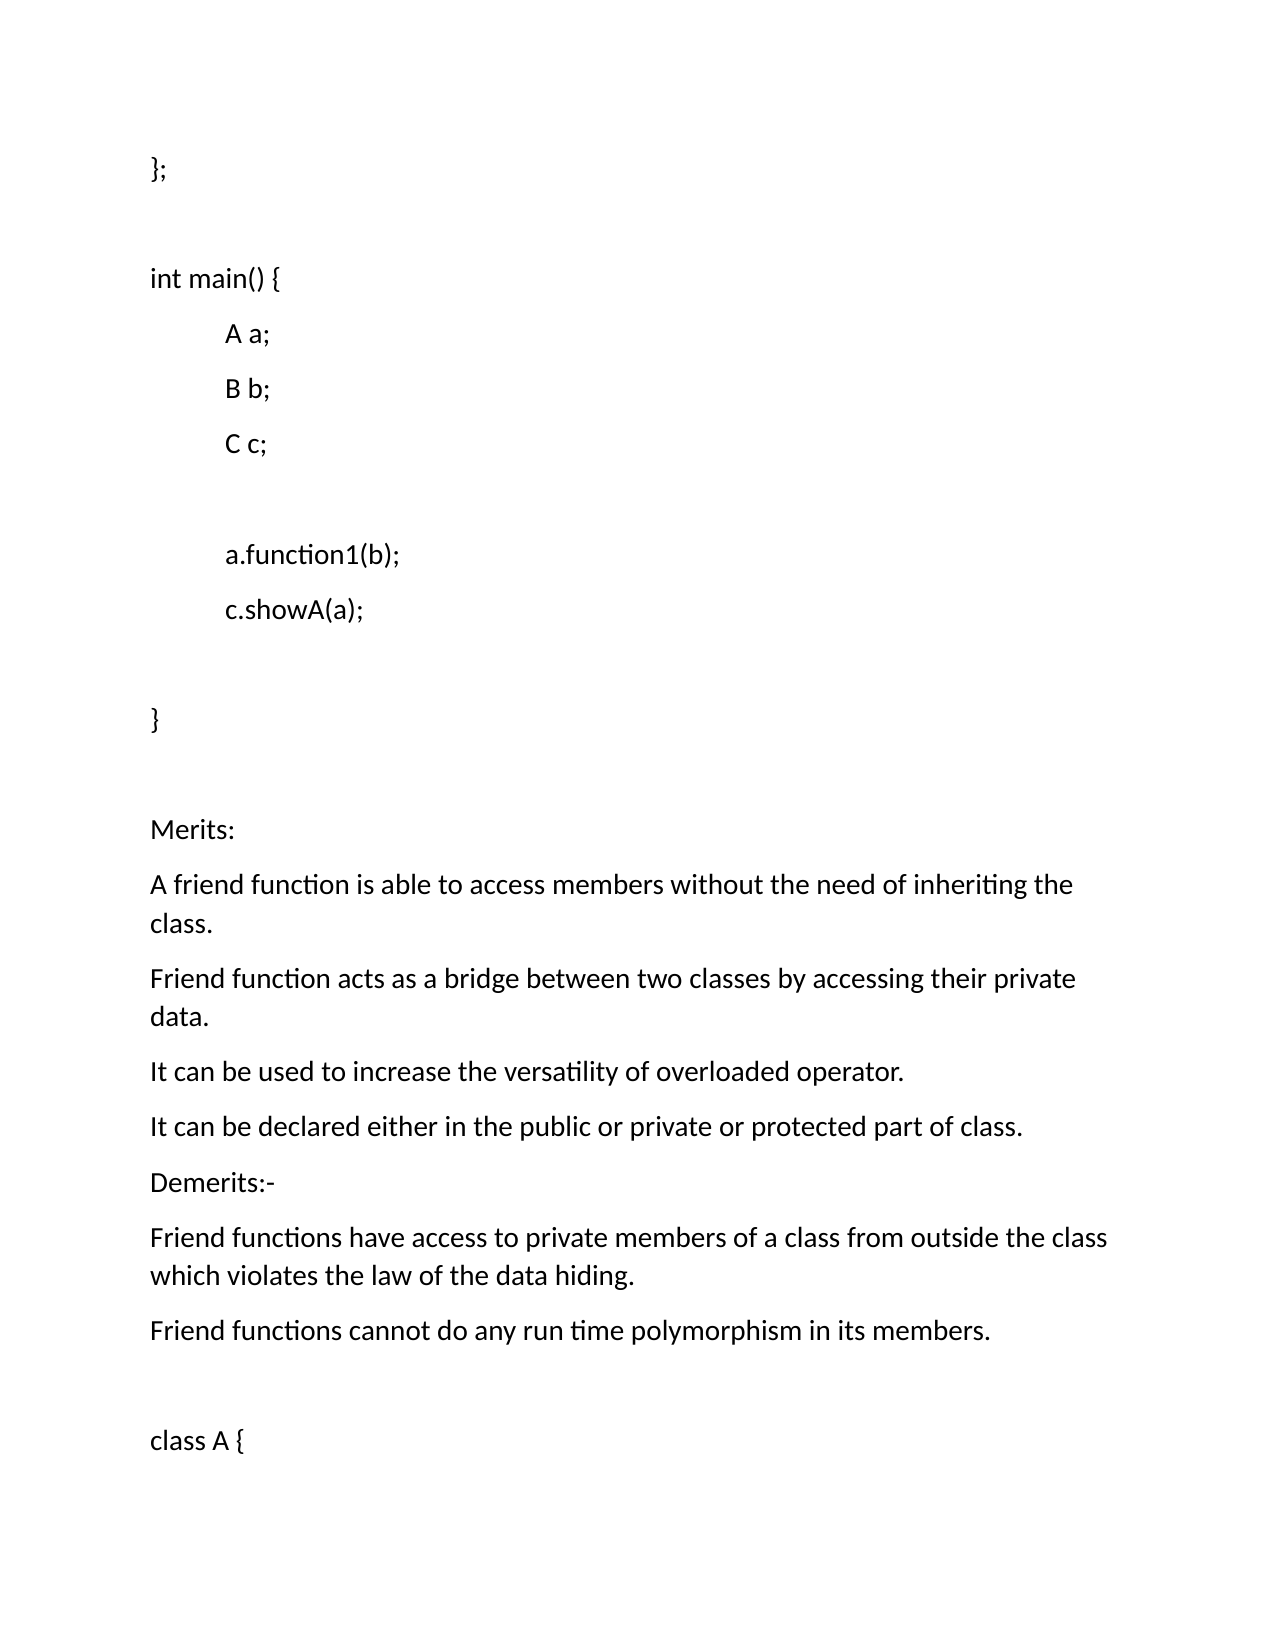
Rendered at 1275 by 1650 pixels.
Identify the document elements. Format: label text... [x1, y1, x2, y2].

text } [150, 701, 1125, 737]
text Demerits:- [150, 1164, 1125, 1199]
text c.showA(a); [150, 591, 1125, 626]
text A friend function is able to access members without the need of inheriting the class. [150, 866, 1125, 940]
text class A { [150, 1422, 1125, 1458]
text }; [150, 150, 1125, 186]
text Friend functions have access to private members of a class from outside the class which violates the law of the data hiding. [150, 1219, 1125, 1293]
text Merits: [150, 811, 1125, 847]
text Friend function acts as a bridge between two classes by accessing their private data. [150, 960, 1125, 1034]
text int main() { [150, 260, 1125, 296]
text a.function1(b); [150, 536, 1125, 571]
text A a; [150, 315, 1125, 351]
text It can be declared either in the public or private or protected part of class. [150, 1108, 1125, 1144]
text It can be used to increase the versatility of overloaded operator. [150, 1053, 1125, 1089]
text Friend functions cannot do any run time polymorphism in its members. [150, 1312, 1125, 1348]
text B b; [150, 370, 1125, 406]
text C c; [150, 426, 1125, 461]
